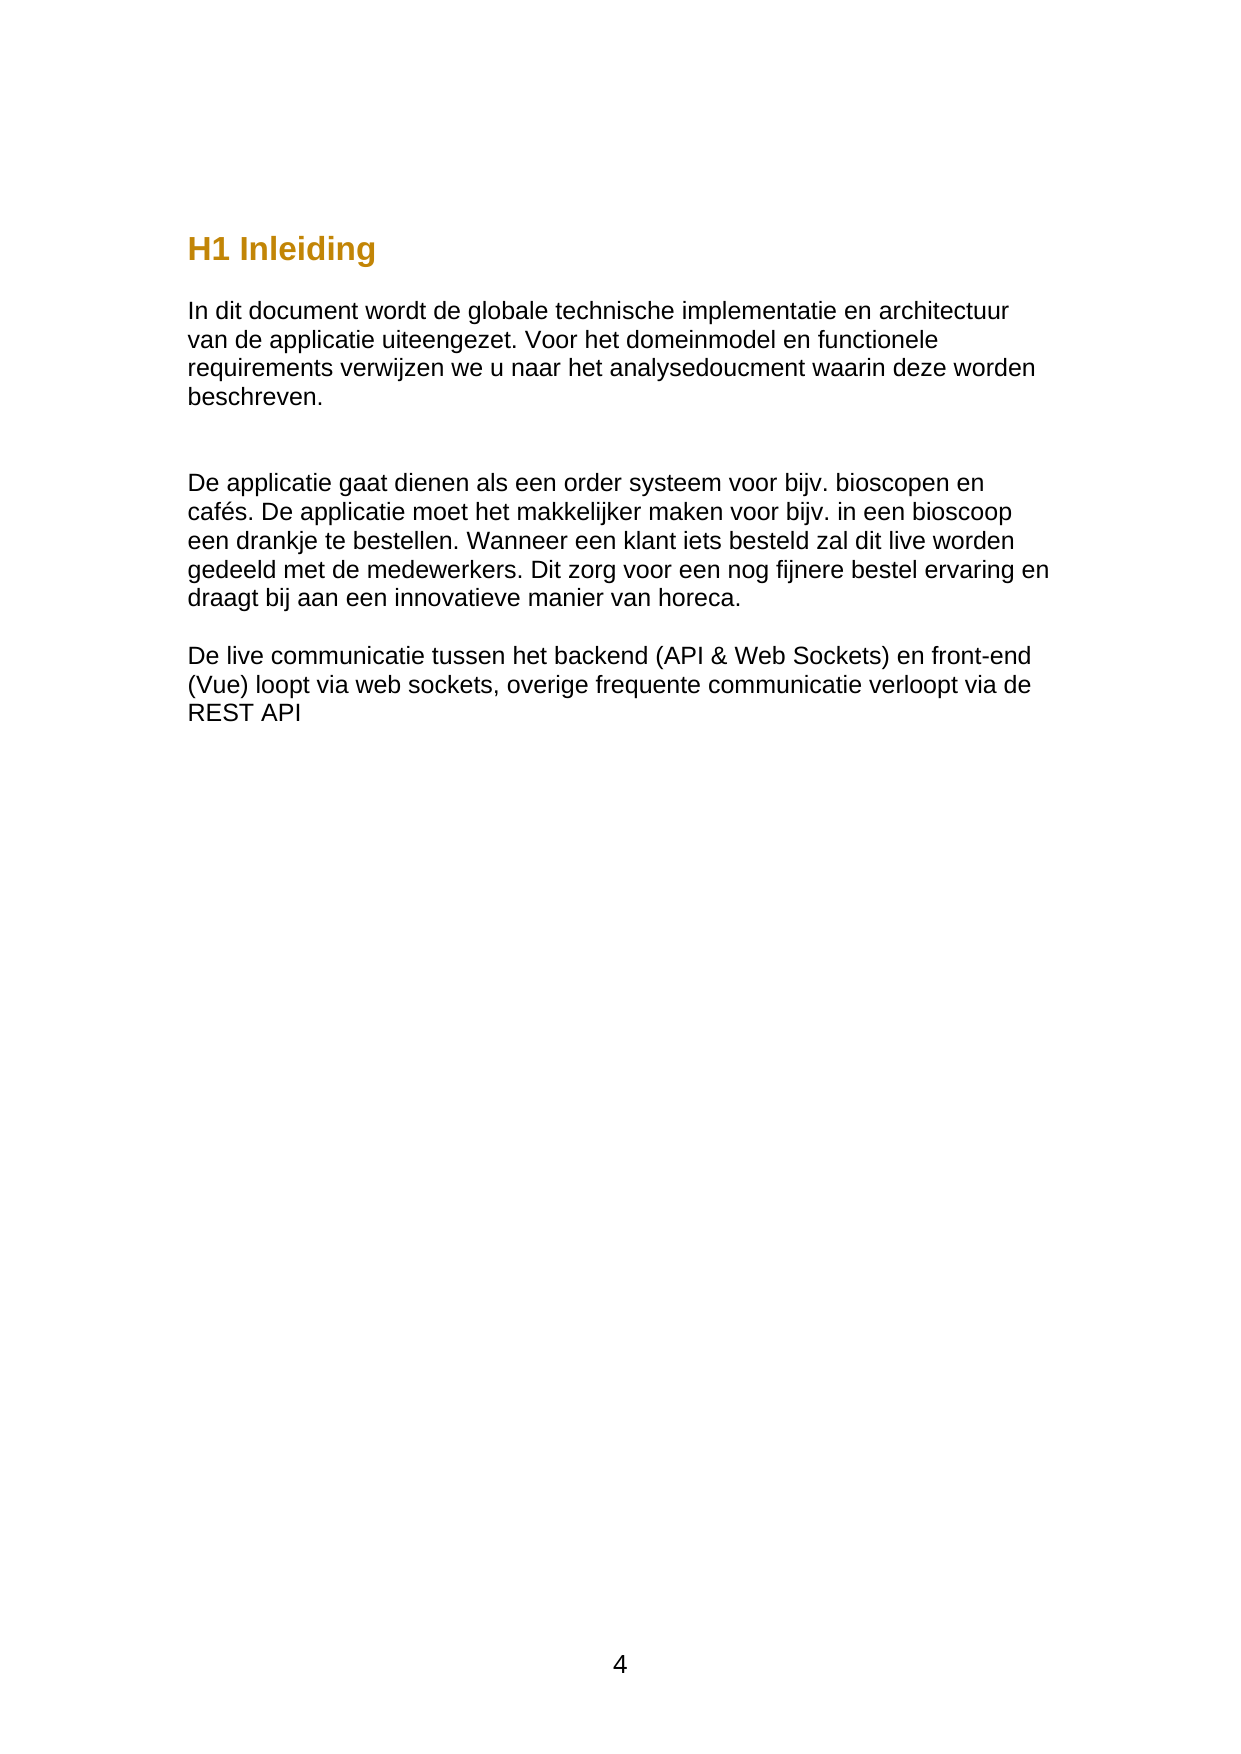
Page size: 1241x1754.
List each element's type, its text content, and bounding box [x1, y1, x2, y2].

text De applicatie gaat dienen als een order systeem voor bijv. bioscopen en cafés. De applicatie moet het makkelijker maken voor bijv. in een bioscoop een drankje te bestellen. Wanneer een klant iets besteld zal dit live worden gedeeld met de medewerkers. Dit zorg voor een nog fijnere bestel ervaring en draagt bij aan een innovatieve manier van horeca. [187, 468, 1053, 612]
text De live communicatie tussen het backend (API & Web Sockets) en front-end (Vue) loopt via web sockets, overige frequente communicatie verloopt via de REST API [187, 641, 1053, 727]
subtitle H1 Inleiding [187, 229, 1053, 267]
text In dit document wordt de globale technische implementatie en architectuur van de applicatie uiteengezet. Voor het domeinmodel en functionele requirements verwijzen we u naar het analysedoucment waarin deze worden beschreven. [187, 296, 1053, 411]
